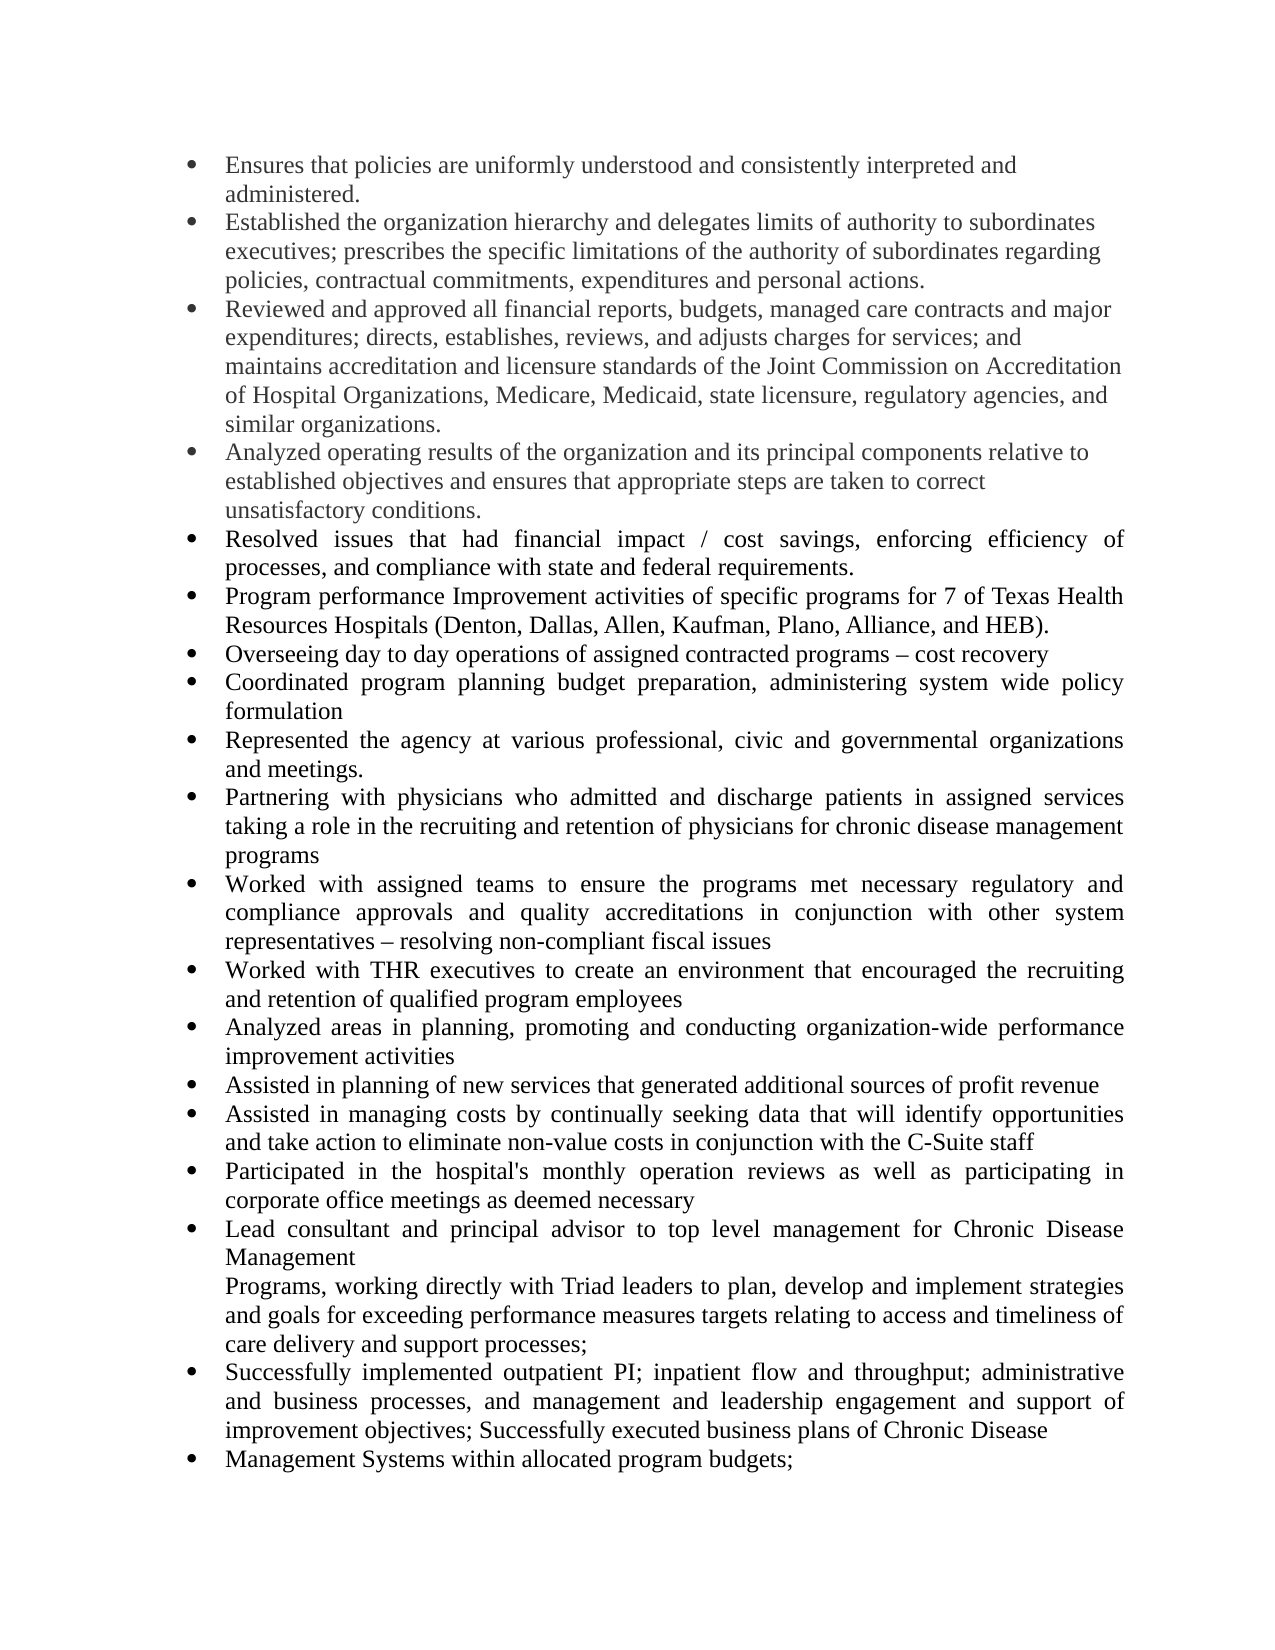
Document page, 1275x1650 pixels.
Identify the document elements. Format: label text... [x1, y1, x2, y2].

list Analyzed areas in planning, promoting and conducting organization-wide performance improvement activities [187, 1012, 1125, 1070]
list Overseeing day to day operations of assigned contracted programs – cost recovery [187, 639, 1125, 667]
list Lead consultant and principal advisor to top level management for Chronic Disease Management [187, 1214, 1125, 1271]
list Worked with assigned teams to ensure the programs met necessary regulatory and compliance approvals and quality accreditations in conjunction with other system representatives – resolving non-compliant fiscal issues [187, 869, 1125, 955]
list Management Systems within allocated program budgets; [187, 1444, 1125, 1472]
list Partnering with physicians who admitted and discharge patients in assigned services taking a role in the recruiting and retention of physicians for chronic disease management programs [187, 782, 1125, 869]
list Successfully implemented outpatient PI; inpatient flow and throughput; administrative and business processes, and management and leadership engagement and support of improvement objectives; Successfully executed business plans of Chronic Disease [187, 1357, 1125, 1444]
list Coordinated program planning budget preparation, administering system wide policy formulation [187, 667, 1125, 725]
list Ensures that policies are uniformly understood and consistently interpreted and administered. [187, 150, 1125, 207]
list Established the organization hierarchy and delegates limits of authority to subordinates executives; prescribes the specific limitations of the authority of subordinates regarding policies, contractual commitments, expenditures and personal actions. [187, 207, 1125, 294]
list Resolved issues that had financial impact / cost savings, enforcing efficiency of processes, and compliance with state and federal requirements. [187, 524, 1125, 581]
list Reviewed and approved all financial reports, budgets, managed care contracts and major expenditures; directs, establishes, reviews, and adjusts charges for services; and maintains accreditation and licensure standards of the Joint Commission on Accreditation of Hospital Organizations, Medicare, Medicaid, state licensure, regulatory agencies, and similar organizations. [187, 294, 1125, 437]
list Assisted in planning of new services that generated additional sources of profit revenue [187, 1070, 1125, 1099]
list Represented the agency at various professional, civic and governmental organizations and meetings. [187, 725, 1125, 782]
text Programs, working directly with Triad leaders to plan, develop and implement strategies and goals for exceeding performance measures targets relating to access and timeliness of care delivery and support processes; [225, 1271, 1125, 1357]
list Participated in the hospital's monthly operation reviews as well as participating in corporate office meetings as deemed necessary [187, 1156, 1125, 1214]
list Program performance Improvement activities of specific programs for 7 of Texas Health Resources Hospitals (Denton, Dallas, Allen, Kaufman, Plano, Alliance, and HEB). [187, 581, 1125, 639]
list Assisted in managing costs by continually seeking data that will identify opportunities and take action to eliminate non-value costs in conjunction with the C-Suite staff [187, 1099, 1125, 1156]
list Analyzed operating results of the organization and its principal components relative to established objectives and ensures that appropriate steps are taken to correct unsatisfactory conditions. [187, 437, 1125, 524]
list Worked with THR executives to create an environment that encouraged the recruiting and retention of qualified program employees [187, 955, 1125, 1012]
